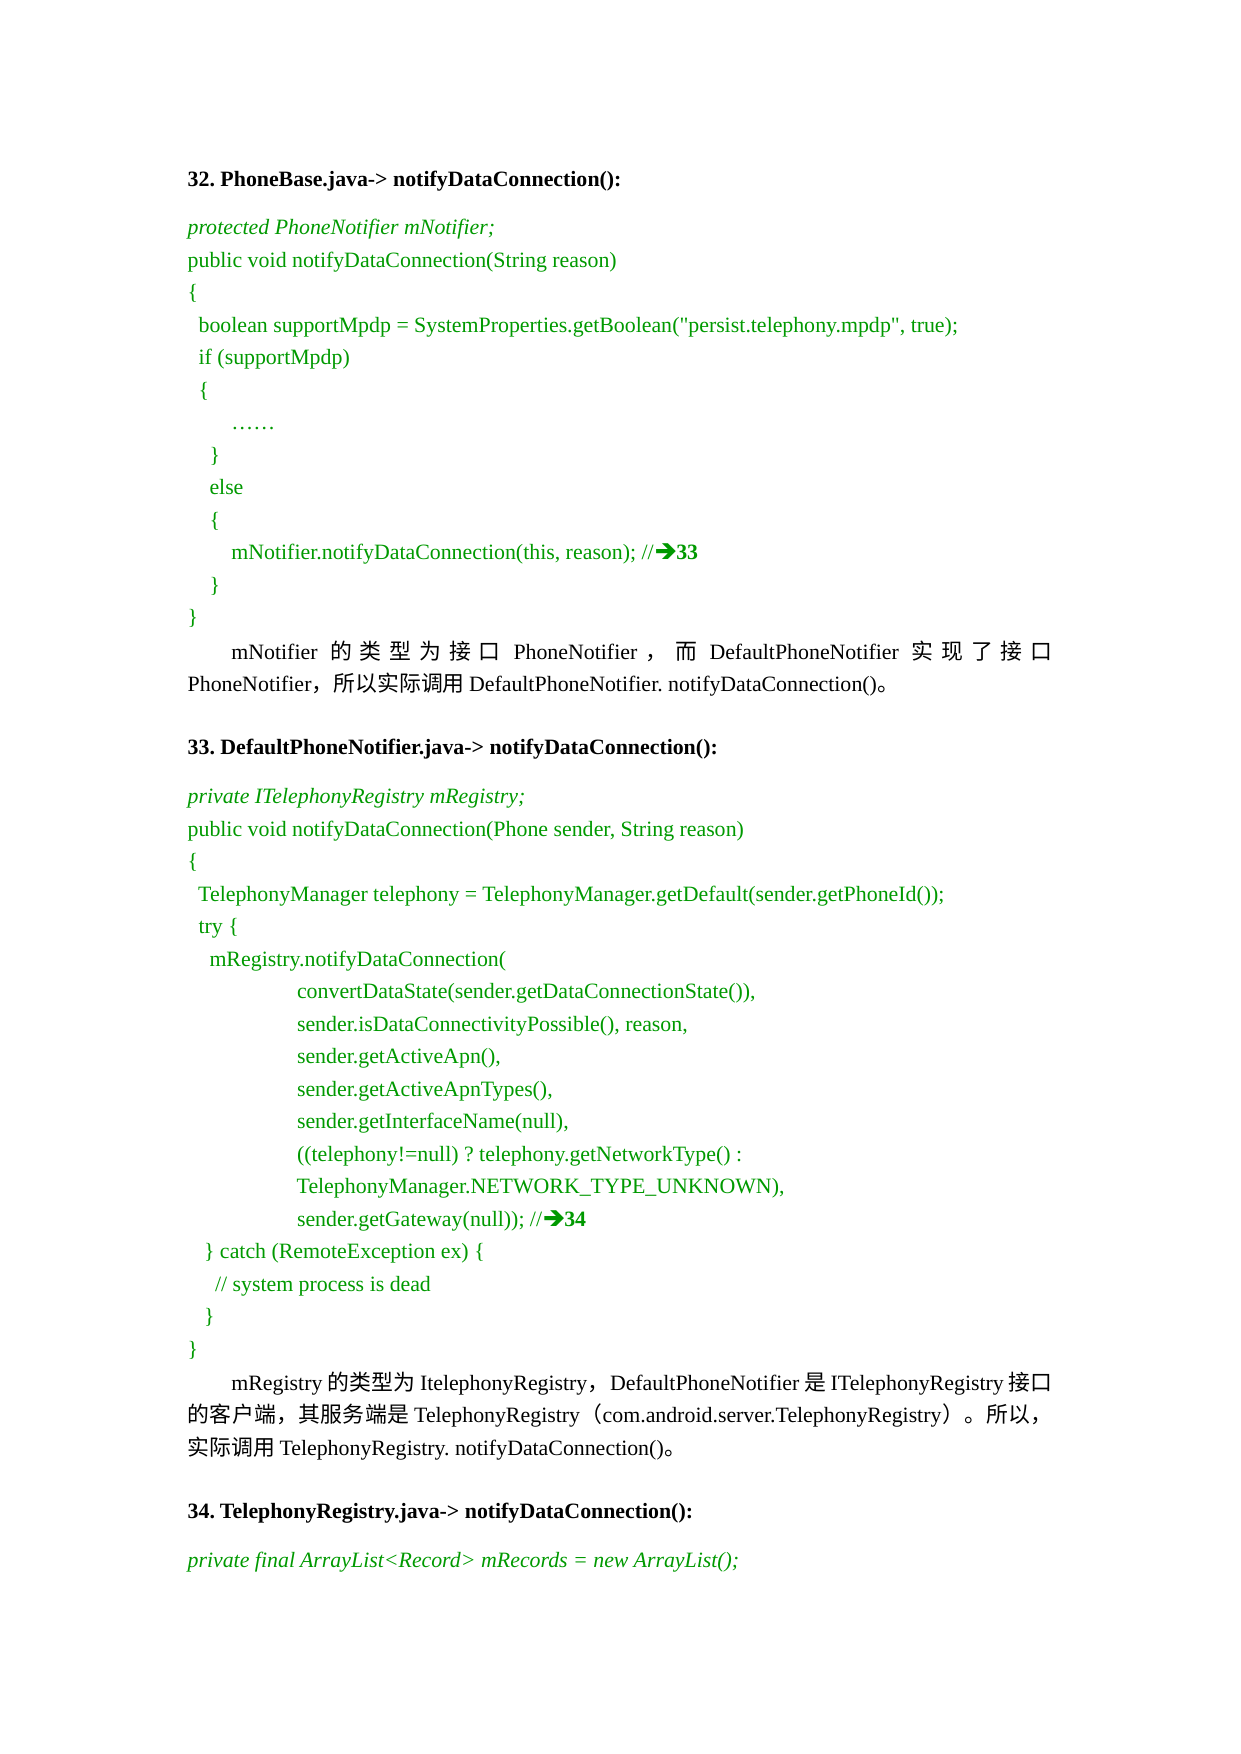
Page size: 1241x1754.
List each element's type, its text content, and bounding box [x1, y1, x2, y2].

text 33. DefaultPhoneNotifier.java-> notifyDataConnection(): [187, 731, 1053, 763]
text } catch (RemoteException ex) { [187, 1234, 1053, 1267]
text } [187, 601, 1053, 633]
text private final ArrayList<Record> mRecords = new ArrayList(); [187, 1543, 1053, 1576]
text …… [187, 406, 1053, 438]
text convertDataState(sender.getDataConnectionState()), [187, 974, 1053, 1007]
text mNotifier的类型为接口PhoneNotifier，而DefaultPhoneNotifier实现了接口PhoneNotifier，所以实际调用DefaultPhoneNotifier. notifyDataConnection()。 [187, 633, 1053, 698]
text sender.getActiveApn(), [187, 1039, 1053, 1072]
text mRegistry.notifyDataConnection( [187, 942, 1053, 974]
text public void notifyDataConnection(String reason) [187, 243, 1053, 276]
text sender.getGateway(null)); //34 [187, 1202, 1053, 1234]
text try { [187, 909, 1053, 942]
text sender.isDataConnectivityPossible(), reason, [187, 1007, 1053, 1039]
text { [187, 373, 1053, 406]
text 32. PhoneBase.java-> notifyDataConnection(): [187, 162, 1053, 194]
text } [187, 1332, 1053, 1364]
text { [187, 844, 1053, 877]
text public void notifyDataConnection(Phone sender, String reason) [187, 812, 1053, 844]
text 34. TelephonyRegistry.java-> notifyDataConnection(): [187, 1494, 1053, 1527]
text else [187, 471, 1053, 503]
text TelephonyManager telephony = TelephonyManager.getDefault(sender.getPhoneId()); [187, 877, 1053, 909]
text mNotifier.notifyDataConnection(this, reason); //33 [187, 536, 1053, 568]
text { [187, 503, 1053, 536]
text if (supportMpdp) [187, 341, 1053, 373]
text { [187, 276, 1053, 308]
text ((telephony!=null) ? telephony.getNetworkType() : [187, 1137, 1053, 1169]
text } [187, 568, 1053, 601]
text TelephonyManager.NETWORK_TYPE_UNKNOWN), [187, 1169, 1053, 1202]
text } [187, 1299, 1053, 1332]
text sender.getInterfaceName(null), [187, 1104, 1053, 1137]
text private ITelephonyRegistry mRegistry; [187, 779, 1053, 812]
text sender.getActiveApnTypes(), [187, 1072, 1053, 1104]
text } [187, 438, 1053, 471]
text mRegistry的类型为ItelephonyRegistry，DefaultPhoneNotifier是ITelephonyRegistry接口的客户端，其服务端是TelephonyRegistry（com.android.server.TelephonyRegistry）。所以，实际调用TelephonyRegistry. notifyDataConnection()。 [187, 1364, 1053, 1462]
text // system process is dead [187, 1267, 1053, 1299]
text protected PhoneNotifier mNotifier; [187, 211, 1053, 243]
text boolean supportMpdp = SystemProperties.getBoolean("persist.telephony.mpdp", true); [187, 308, 1053, 341]
